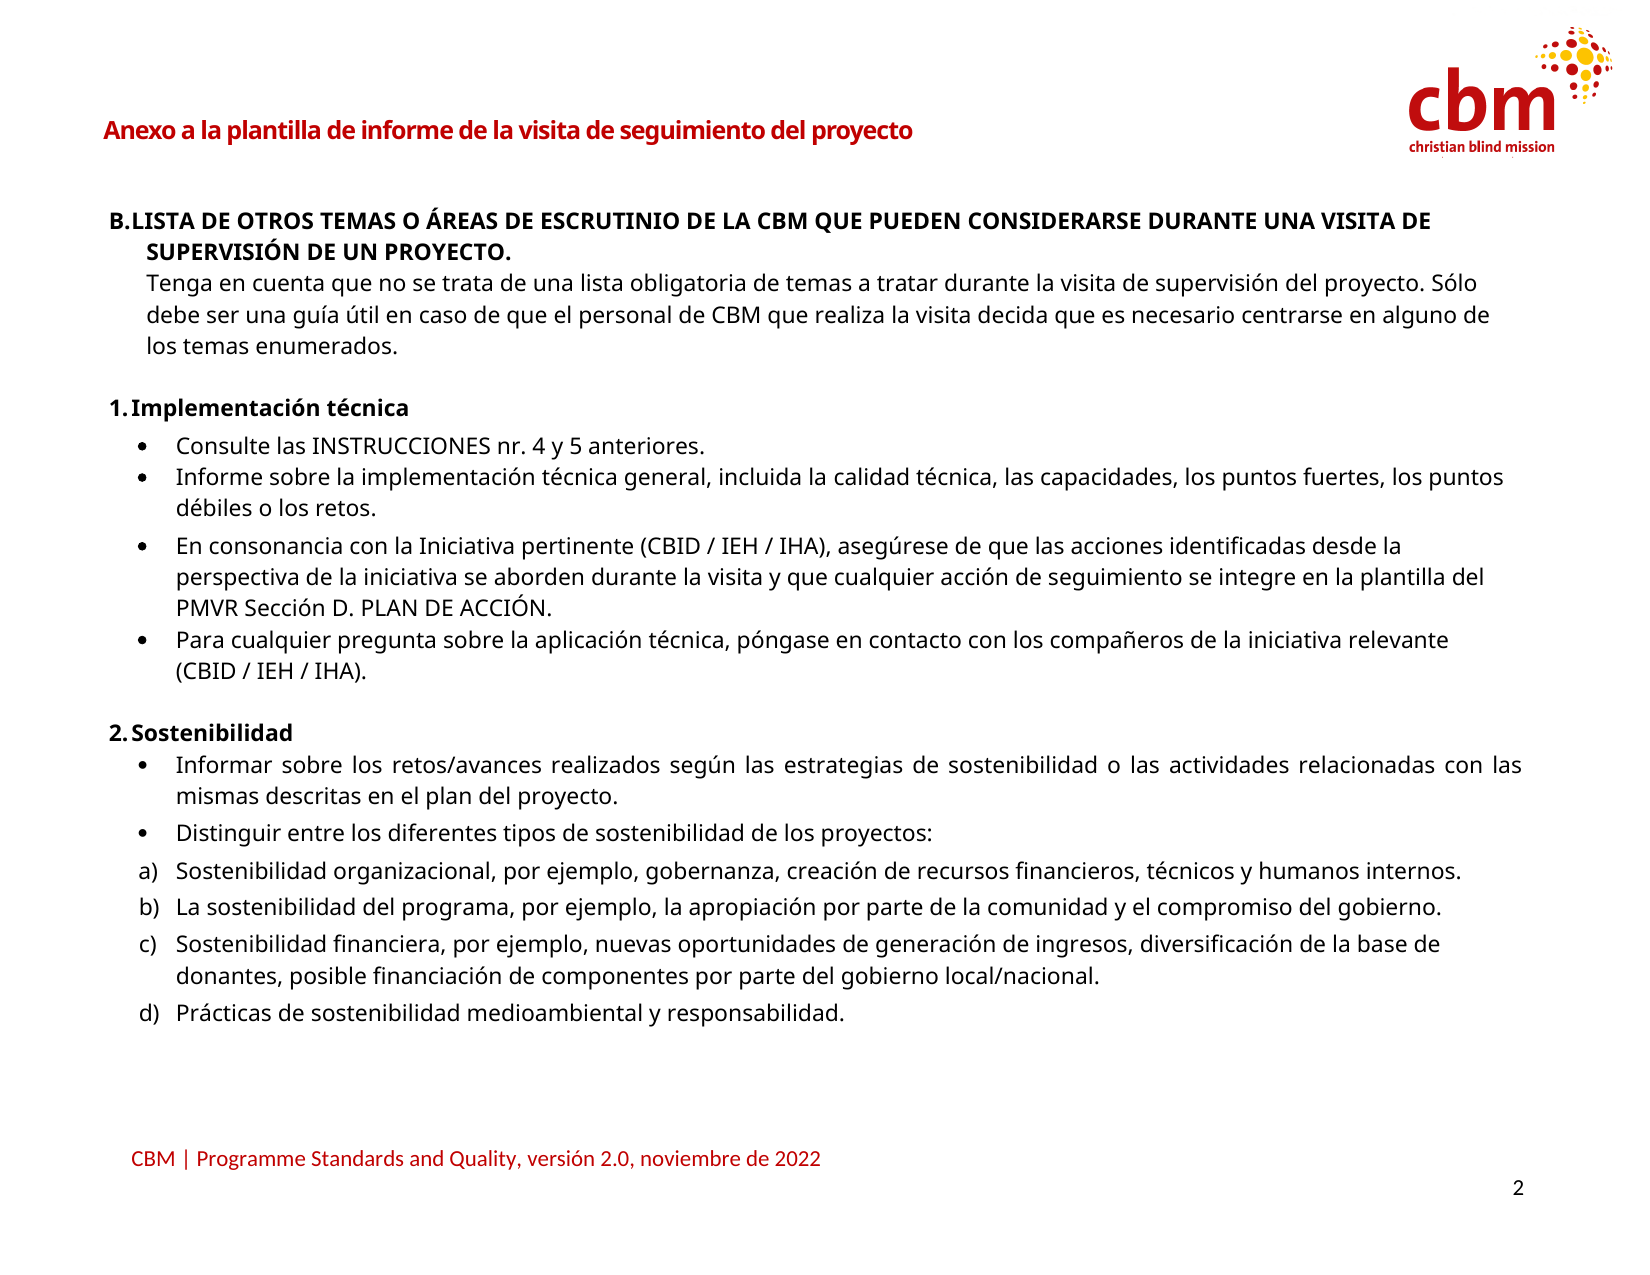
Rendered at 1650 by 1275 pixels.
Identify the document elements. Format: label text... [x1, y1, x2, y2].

list Distinguir entre los diferentes tipos de sostenibilidad de los proyectos: [138, 817, 1524, 849]
list Sostenibilidad organizacional, por ejemplo, gobernanza, creación de recursos financieros, técnicos y humanos internos. [138, 855, 1524, 886]
list En consonancia con la Iniciativa pertinente (CBID / IEH / IHA), asegúrese de que las acciones identificadas desde la perspectiva de la iniciativa se aborden durante la visita y que cualquier acción de seguimiento se integre en la plantilla del PMVR Sección D. PLAN DE ACCIÓN. [138, 530, 1524, 624]
list Sostenibilidad financiera, por ejemplo, nuevas oportunidades de generación de ingresos, diversificación de la base de donantes, posible financiación de componentes por parte del gobierno local/nacional. [138, 928, 1524, 991]
list Para cualquier pregunta sobre la aplicación técnica, póngase en contacto con los compañeros de la iniciativa relevante (CBID / IEH / IHA). [138, 624, 1524, 686]
list Informe sobre la implementación técnica general, incluida la calidad técnica, las capacidades, los puntos fuertes, los puntos débiles o los retos. [138, 461, 1524, 524]
list Prácticas de sostenibilidad medioambiental y responsabilidad. [138, 997, 1524, 1028]
list Consulte las INSTRUCCIONES nr. 4 y 5 anteriores. [138, 430, 1524, 461]
list Tenga en cuenta que no se trata de una lista obligatoria de temas a tratar durante la visita de supervisión del proyecto. Sólo debe ser una guía útil en caso de que el personal de CBM que realiza la visita decida que es necesario centrarse en alguno de los temas enumerados. [146, 267, 1524, 361]
list Implementación técnica [108, 392, 1524, 424]
list Informar sobre los retos/avances realizados según las estrategias de sostenibilidad o las actividades relacionadas con las mismas descritas en el plan del proyecto. [138, 749, 1524, 811]
list Sostenibilidad [108, 717, 1524, 749]
list LISTA DE OTROS TEMAS O ÁREAS DE ESCRUTINIO DE LA CBM QUE PUEDEN CONSIDERARSE DURANTE UNA VISITA DE SUPERVISIÓN DE UN PROYECTO. [108, 205, 1524, 267]
picture [1387, 6, 1639, 171]
list La sostenibilidad del programa, por ejemplo, la apropiación por parte de la comunidad y el compromiso del gobierno. [138, 891, 1524, 922]
